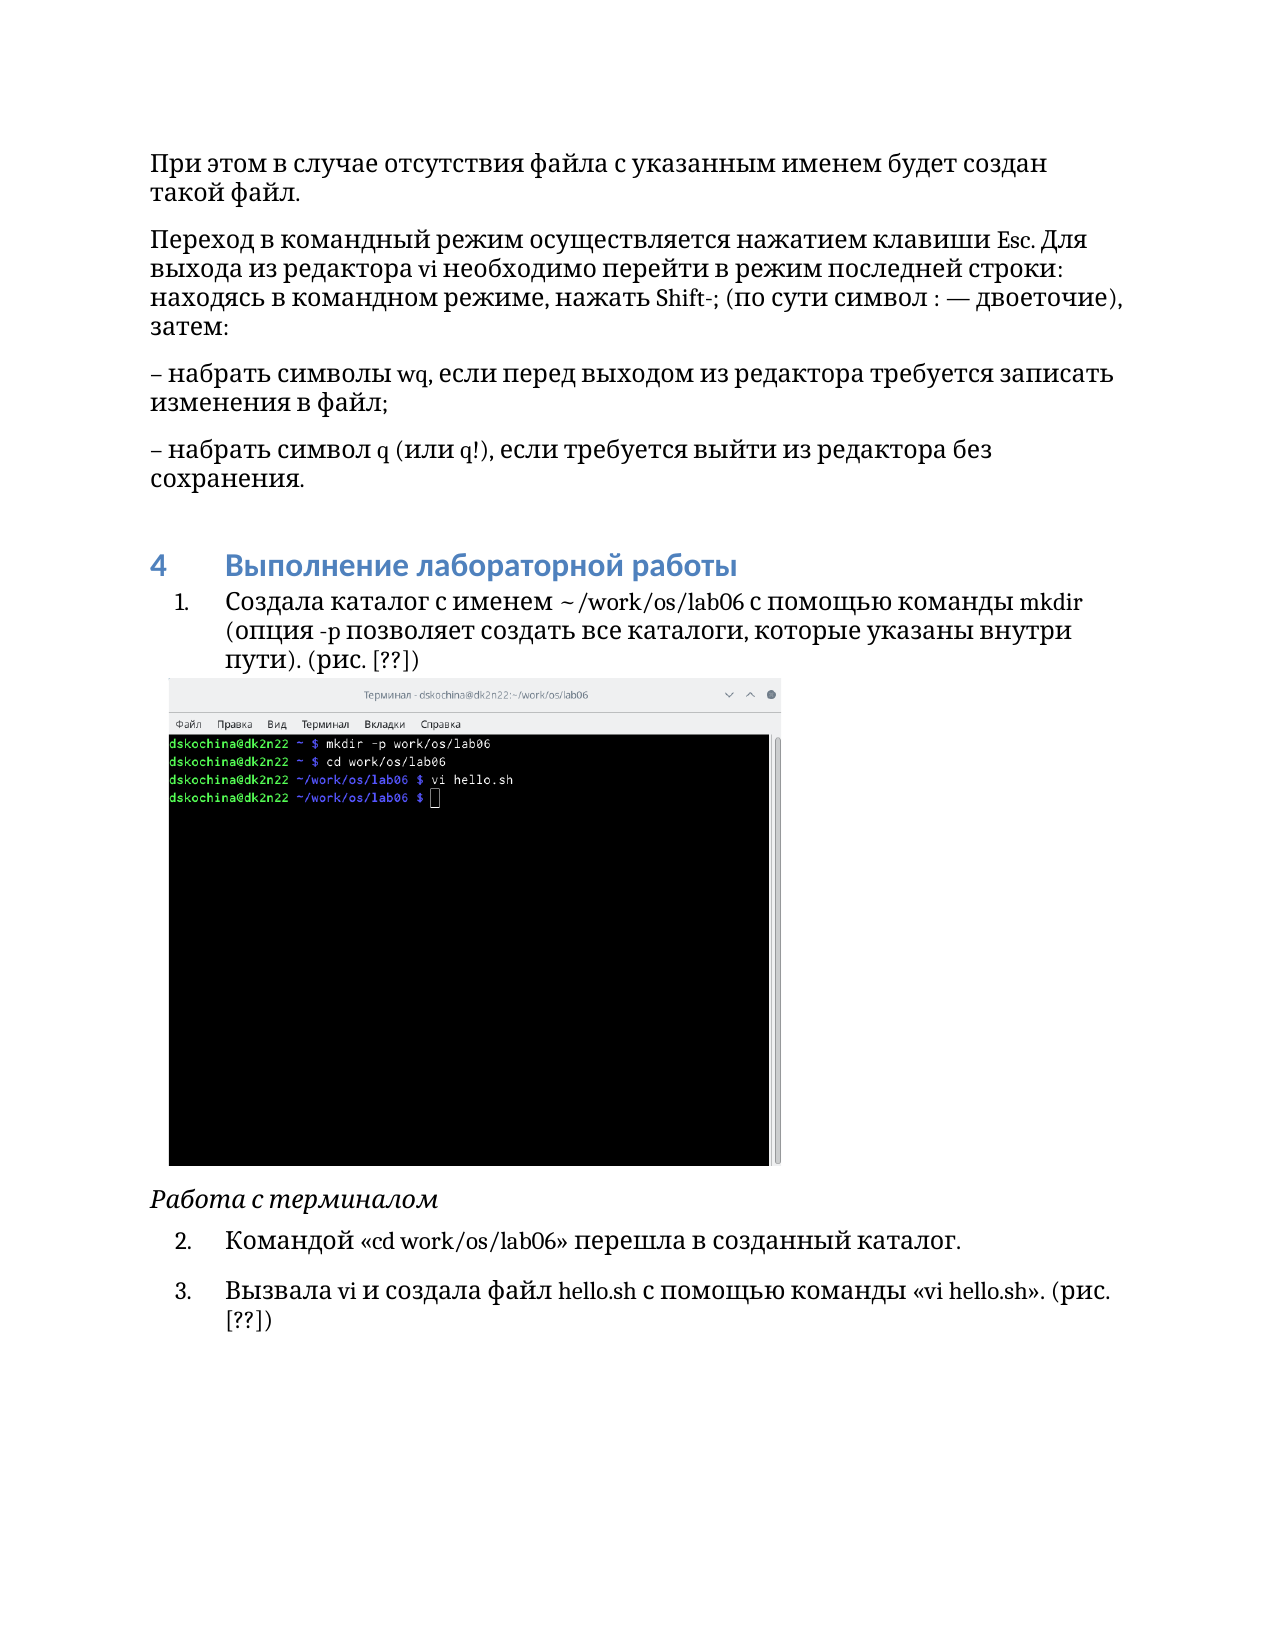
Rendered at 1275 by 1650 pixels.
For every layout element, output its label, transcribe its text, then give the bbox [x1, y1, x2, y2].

text Работа с терминалом [150, 1186, 1125, 1215]
list Вызвала vi и создала файл hello.sh с помощью команды «vi hello.sh». (рис. [??]) [175, 1277, 1125, 1334]
list Командой «cd work/os/lab06» перешла в созданный каталог. [175, 1227, 1125, 1256]
text Переход в командный режим осуществляется нажатием клавиши Esc. Для выхода из редактора vi необходимо перейти в режим последней строки: находясь в командном режиме, нажать Shift-; (по сути символ : — двоеточие), затем: [150, 226, 1125, 341]
text При этом в случае отсутствия файла с указанным именем будет создан такой файл. [150, 150, 1125, 207]
text – набрать символы wq, если перед выходом из редактора требуется записать изменения в файл; [150, 360, 1125, 417]
subtitle 4 Выполнение лабораторной работы [150, 544, 1125, 584]
picture [168, 678, 782, 1166]
text – набрать символ q (или q!), если требуется выйти из редактора без сохранения. [150, 436, 1125, 494]
list Создала каталог с именем ~/work/os/lab06 с помощью команды mkdir (опция -p позволяет создать все каталоги, которые указаны внутри пути). (рис. [??]) [175, 588, 1125, 674]
